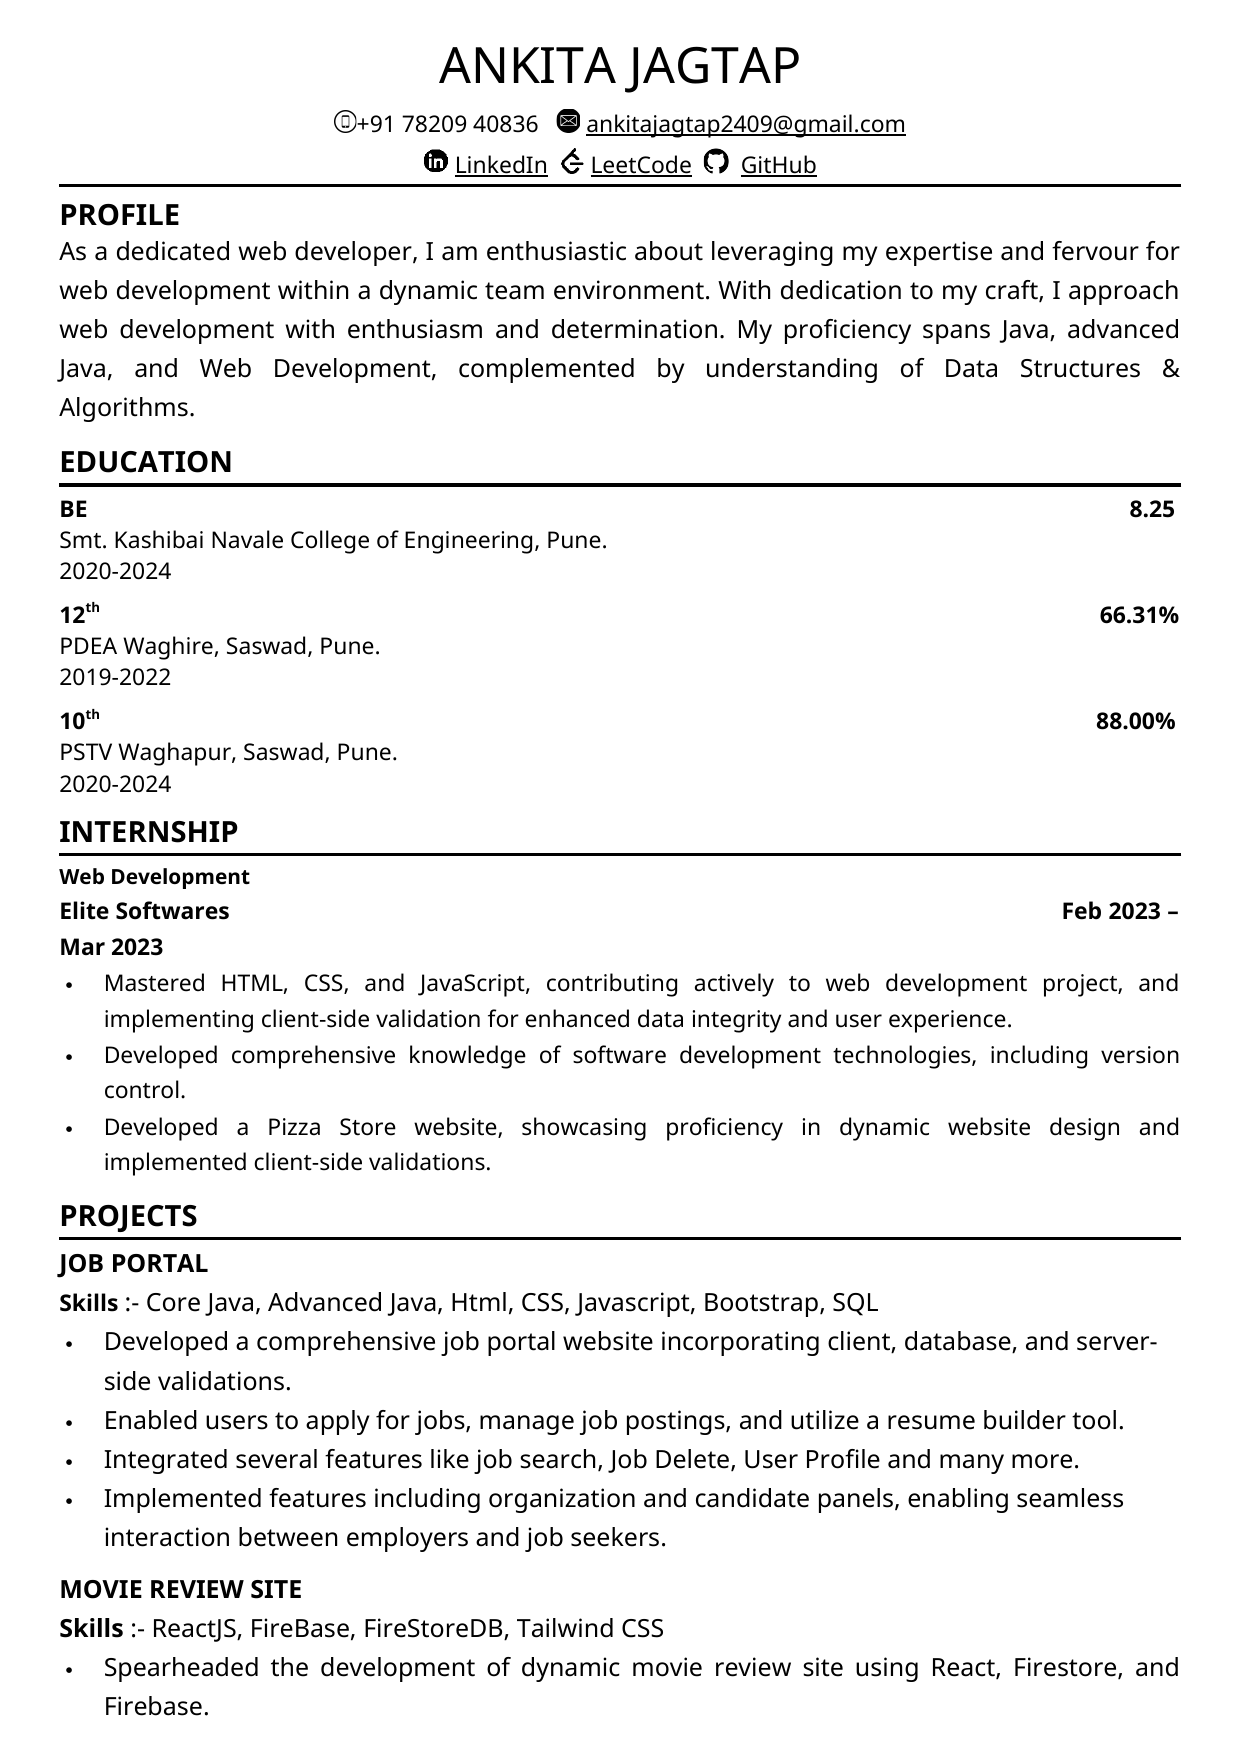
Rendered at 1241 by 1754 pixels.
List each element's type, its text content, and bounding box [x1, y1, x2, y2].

list Mastered HTML, CSS, and JavaScript, contributing actively to web development project, and implementing client-side validation for enhanced data integrity and user experience. [66, 967, 1181, 1034]
text PSTV Waghapur, Saswad, Pune. 2020-2024 [59, 736, 1181, 799]
list Spearheaded the development of dynamic movie review site using React, Firestore, and Firebase. [66, 1650, 1181, 1723]
list Implemented features including organization and candidate panels, enabling seamless interaction between employers and job seekers. [66, 1481, 1181, 1554]
text +91 78209 40836 ankitajagtap2409@gmail.com [59, 108, 1181, 142]
list Enabled users to apply for jobs, manage job postings, and utilize a resume builder tool. [66, 1402, 1181, 1436]
list Developed comprehensive knowledge of software development technologies, including version control. [66, 1038, 1181, 1106]
text Smt. Kashibai Navale College of Engineering, Pune. 2020-2024 [59, 524, 1181, 586]
text Skills :- ReactJS, FireBase, FireStoreDB, Tailwind CSS [59, 1611, 1181, 1645]
list Integrated several features like job search, Job Delete, User Profile and many more. [66, 1441, 1181, 1476]
text Elite Softwares Feb 2023 – Mar 2023 [59, 895, 1181, 962]
list Developed a comprehensive job portal website incorporating client, database, and server-side validations. [66, 1324, 1181, 1397]
text JOB PORTAL [59, 1246, 1181, 1280]
text Web Development [59, 862, 1181, 891]
text PROFILE [59, 194, 1181, 233]
list Developed a Pizza Store website, showcasing proficiency in dynamic website design and implemented client-side validations. [66, 1110, 1181, 1178]
picture [559, 148, 585, 174]
picture [703, 148, 729, 174]
text MOVIE REVIEW SITE [59, 1571, 1181, 1606]
text 12th 66.31% [59, 599, 1181, 630]
picture [334, 110, 357, 133]
text 10th 88.00% [59, 705, 1181, 736]
picture [556, 109, 580, 133]
text As a dedicated web developer, I am enthusiastic about leveraging my expertise and fervour for web development within a dynamic team environment. With dedication to my craft, I approach web development with enthusiasm and determination. My proficiency spans Java, advanced Java, and Web Development, complemented by understanding of Data Structures & Algorithms. [59, 233, 1181, 424]
text INTERNSHIP [59, 811, 1181, 853]
text BE 8.25 [59, 493, 1181, 524]
text LinkedIn LeetCode GitHub [59, 148, 1181, 184]
picture [423, 148, 449, 174]
text EDUCATION [59, 442, 1181, 483]
text ANKITA JAGTAP [59, 29, 1181, 98]
text PROJECTS [59, 1195, 1181, 1237]
text Skills :- Core Java, Advanced Java, Html, CSS, Javascript, Bootstrap, SQL [59, 1285, 1181, 1319]
text PDEA Waghire, Saswad, Pune. 2019-2022 [59, 630, 1181, 693]
